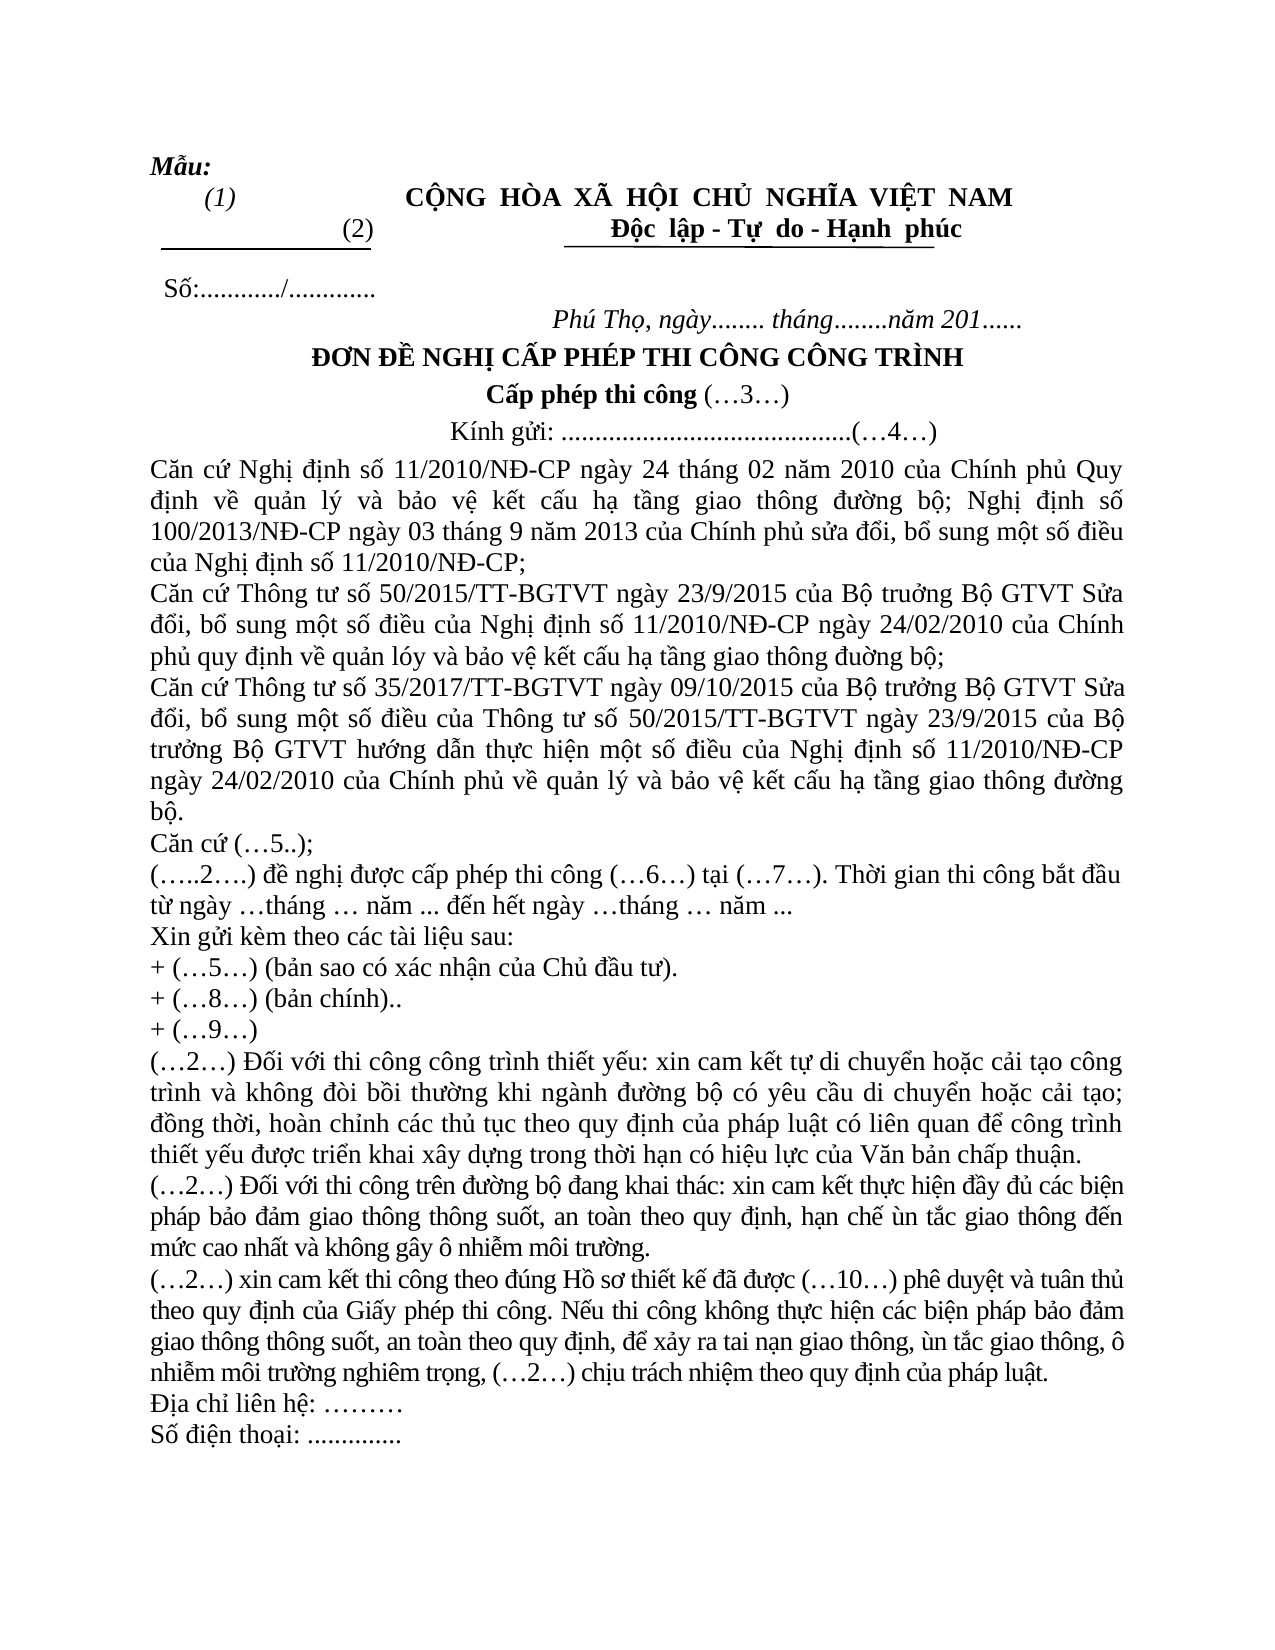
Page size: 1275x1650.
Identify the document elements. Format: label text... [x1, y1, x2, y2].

text + (…5…) (bản sao có xác nhận của Chủ đầu tư). [150, 951, 1125, 982]
text Cấp phép thi công (…3…) [92, 378, 1125, 409]
text (…2…) Đối với thi công trên đường bộ đang khai thác: xin cam kết thực hiện đầy đủ các biện pháp bảo đảm giao thông thông suốt, an toàn theo quy định, hạn chế ùn tắc giao thông đến mức cao nhất và không gây ô nhiễm môi trường. [150, 1169, 1125, 1263]
text Phú Thọ, ngày........ tháng........năm 201...... [92, 303, 1154, 334]
text Mẫu: [92, 150, 1125, 181]
text (…2…) xin cam kết thi công theo đúng Hồ sơ thiết kế đã được (…10…) phê duyệt và tuân thủ theo quy định của Giấy phép thi công. Nếu thi công không thực hiện các biện pháp bảo đảm giao thông thông suốt, an toàn theo quy định, để xảy ra tai nạn giao thông, ùn tắc giao thông, ô nhiễm môi trường nghiêm trọng, (…2…) chịu trách nhiệm theo quy định của pháp luật. [150, 1263, 1125, 1387]
text Số điện thoại: .............. [150, 1418, 1125, 1449]
text Căn cứ Thông tư số 35/2017/TT-BGTVT ngày 09/10/2015 của Bộ trưởng Bộ GTVT Sửa đổi, bổ sung một số điều của Thông tư số 50/2015/TT-BGTVT ngày 23/9/2015 của Bộ trưởng Bộ GTVT hướng dẫn thực hiện một số điều của Nghị định số 11/2010/NĐ-CP ngày 24/02/2010 của Chính phủ về quản lý và bảo vệ kết cấu hạ tầng giao thông đường bộ. [150, 671, 1125, 827]
text + (…8…) (bản chính).. [150, 982, 1125, 1013]
text Căn cứ (…5..); [150, 827, 1125, 858]
text Kính gửi: ...........................................(…4…) [375, 416, 1125, 447]
text (…2…) Đối với thi công công trình thiết yếu: xin cam kết tự di chuyển hoặc cải tạo công trình và không đòi bồi thường khi ngành đường bộ có yêu cầu di chuyển hoặc cải tạo; đồng thời, hoàn chỉnh các thủ tục theo quy định của pháp luật có liên quan để công trình thiết yếu được triển khai xây dựng trong thời hạn có hiệu lực của Văn bản chấp thuận. [150, 1045, 1125, 1169]
text Số:............/............. [92, 272, 1154, 303]
text Địa chỉ liên hệ: ……… [150, 1387, 1125, 1418]
subtitle (1) CỘNG HÒA XÃ HỘI CHỦ NGHĨA VIỆT NAM [92, 181, 1125, 212]
text + (…9…) [150, 1013, 1125, 1045]
text Xin gửi kèm theo các tài liệu sau: [150, 920, 1125, 951]
text Căn cứ Nghị định số 11/2010/NĐ-CP ngày 24 tháng 02 năm 2010 của Chính phủ Quy định về quản lý và bảo vệ kết cấu hạ tầng giao thông đường bộ; Nghị định số 100/2013/NĐ-CP ngày 03 tháng 9 năm 2013 của Chính phủ sửa đổi, bổ sung một số điều của Nghị định số 11/2010/NĐ-CP; [150, 453, 1125, 577]
text (2) Độc lập - Tự do - Hạnh phúc [92, 212, 1154, 243]
text Căn cứ Thông tư số 50/2015/TT-BGTVT ngày 23/9/2015 của Bộ truởng Bộ GTVT Sửa đổi, bổ sung một số điều của Nghị định số 11/2010/NĐ-CP ngày 24/02/2010 của Chính phủ quy định về quản lóy và bảo vệ kết cấu hạ tầng giao thông đuờng bộ; [150, 577, 1125, 671]
text ĐƠN ĐỀ NGHỊ CẤP PHÉP THI CÔNG CÔNG TRÌNH [92, 341, 1125, 372]
text (…..2….) đề nghị được cấp phép thi công (…6…) tại (…7…). Thời gian thi công bắt đầu từ ngày …tháng … năm ... đến hết ngày …tháng … năm ... [150, 858, 1125, 920]
